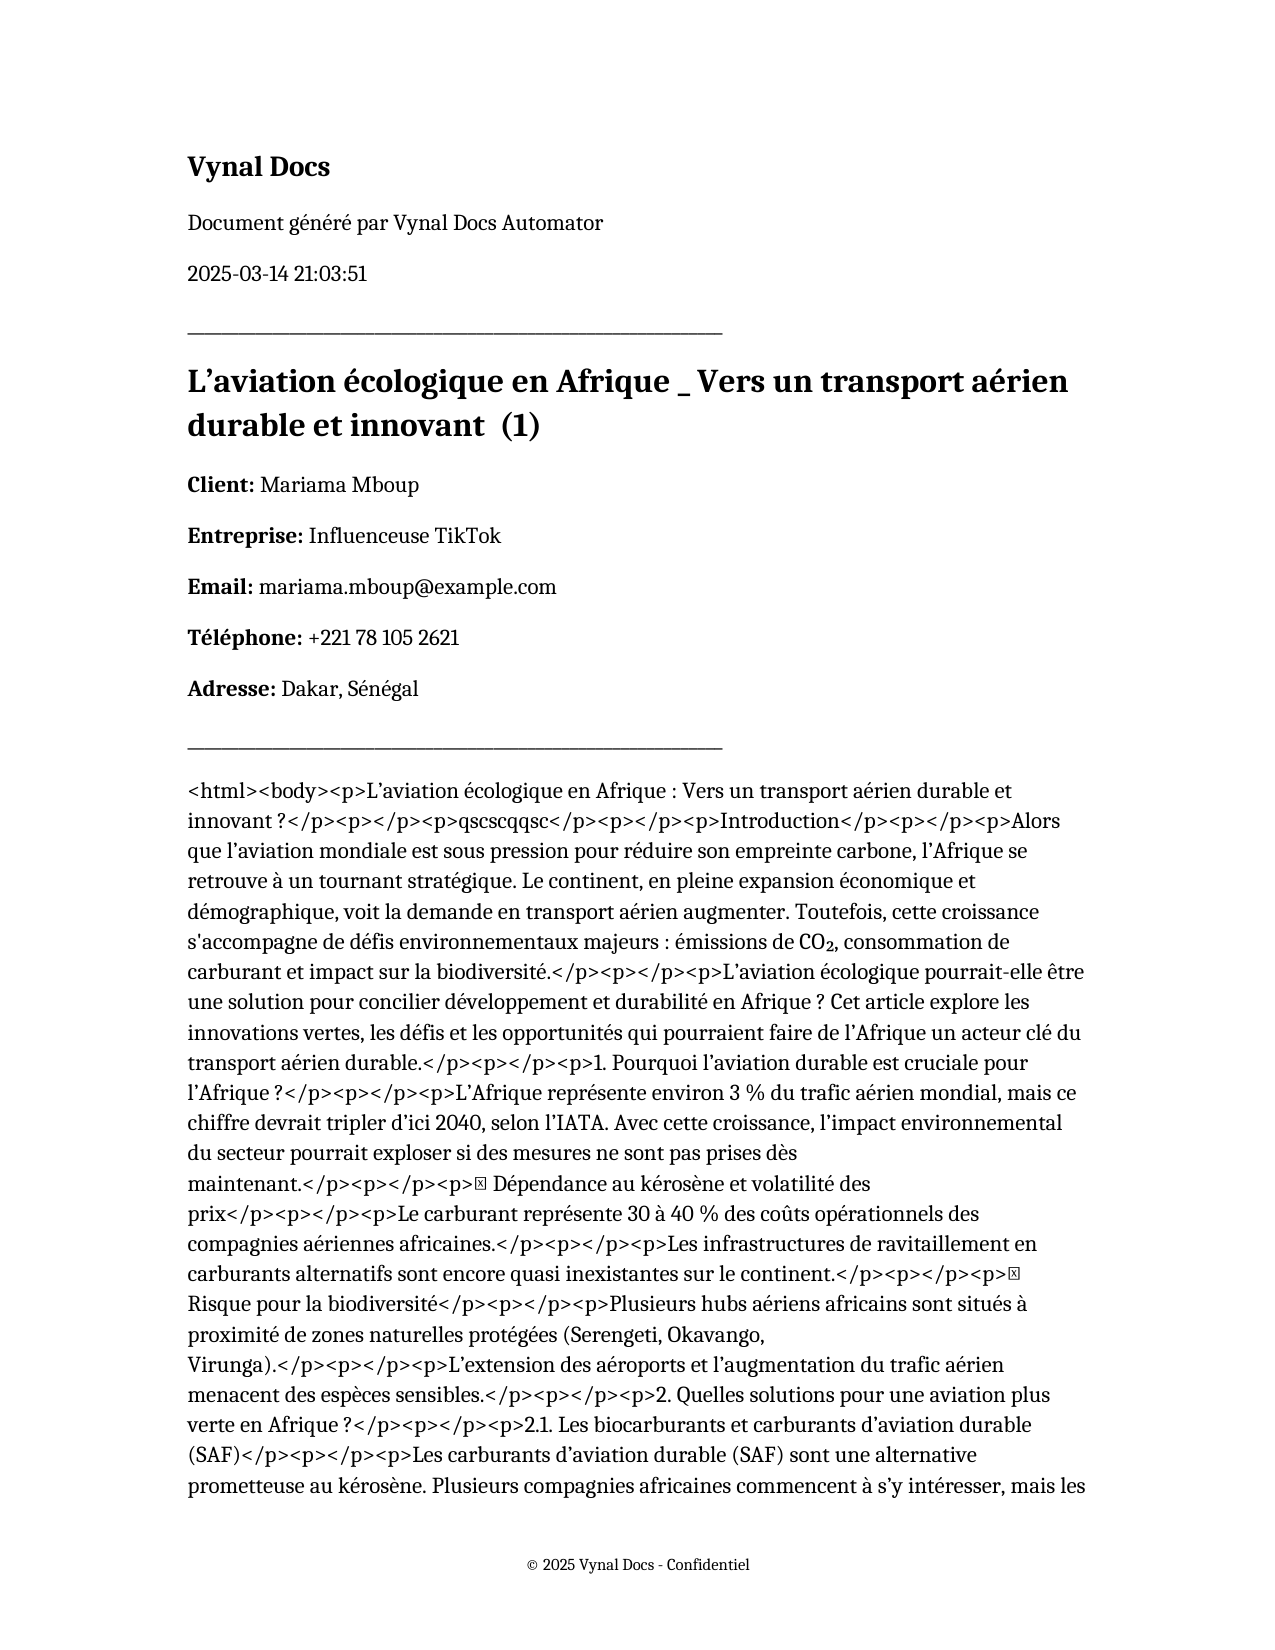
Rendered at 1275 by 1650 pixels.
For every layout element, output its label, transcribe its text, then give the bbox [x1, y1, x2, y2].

text Entreprise: Influenceuse TikTok [187, 522, 1087, 549]
text 2025-03-14 21:03:51 [187, 260, 1087, 287]
text Vynal Docs [187, 150, 1087, 183]
text Téléphone: +221 78 105 2621 [187, 624, 1087, 651]
text _______________________________________________________________ [187, 311, 1087, 338]
text Document généré par Vynal Docs Automator [187, 209, 1087, 236]
text Client: Mariama Mboup [187, 471, 1087, 498]
text Email: mariama.mboup@example.com [187, 573, 1087, 600]
text _______________________________________________________________ [187, 727, 1087, 753]
text L’aviation écologique en Afrique _ Vers un transport aérien durable et innovant (1) [187, 362, 1087, 445]
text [187, 778, 1087, 1499]
text Adresse: Dakar, Sénégal [187, 676, 1087, 702]
